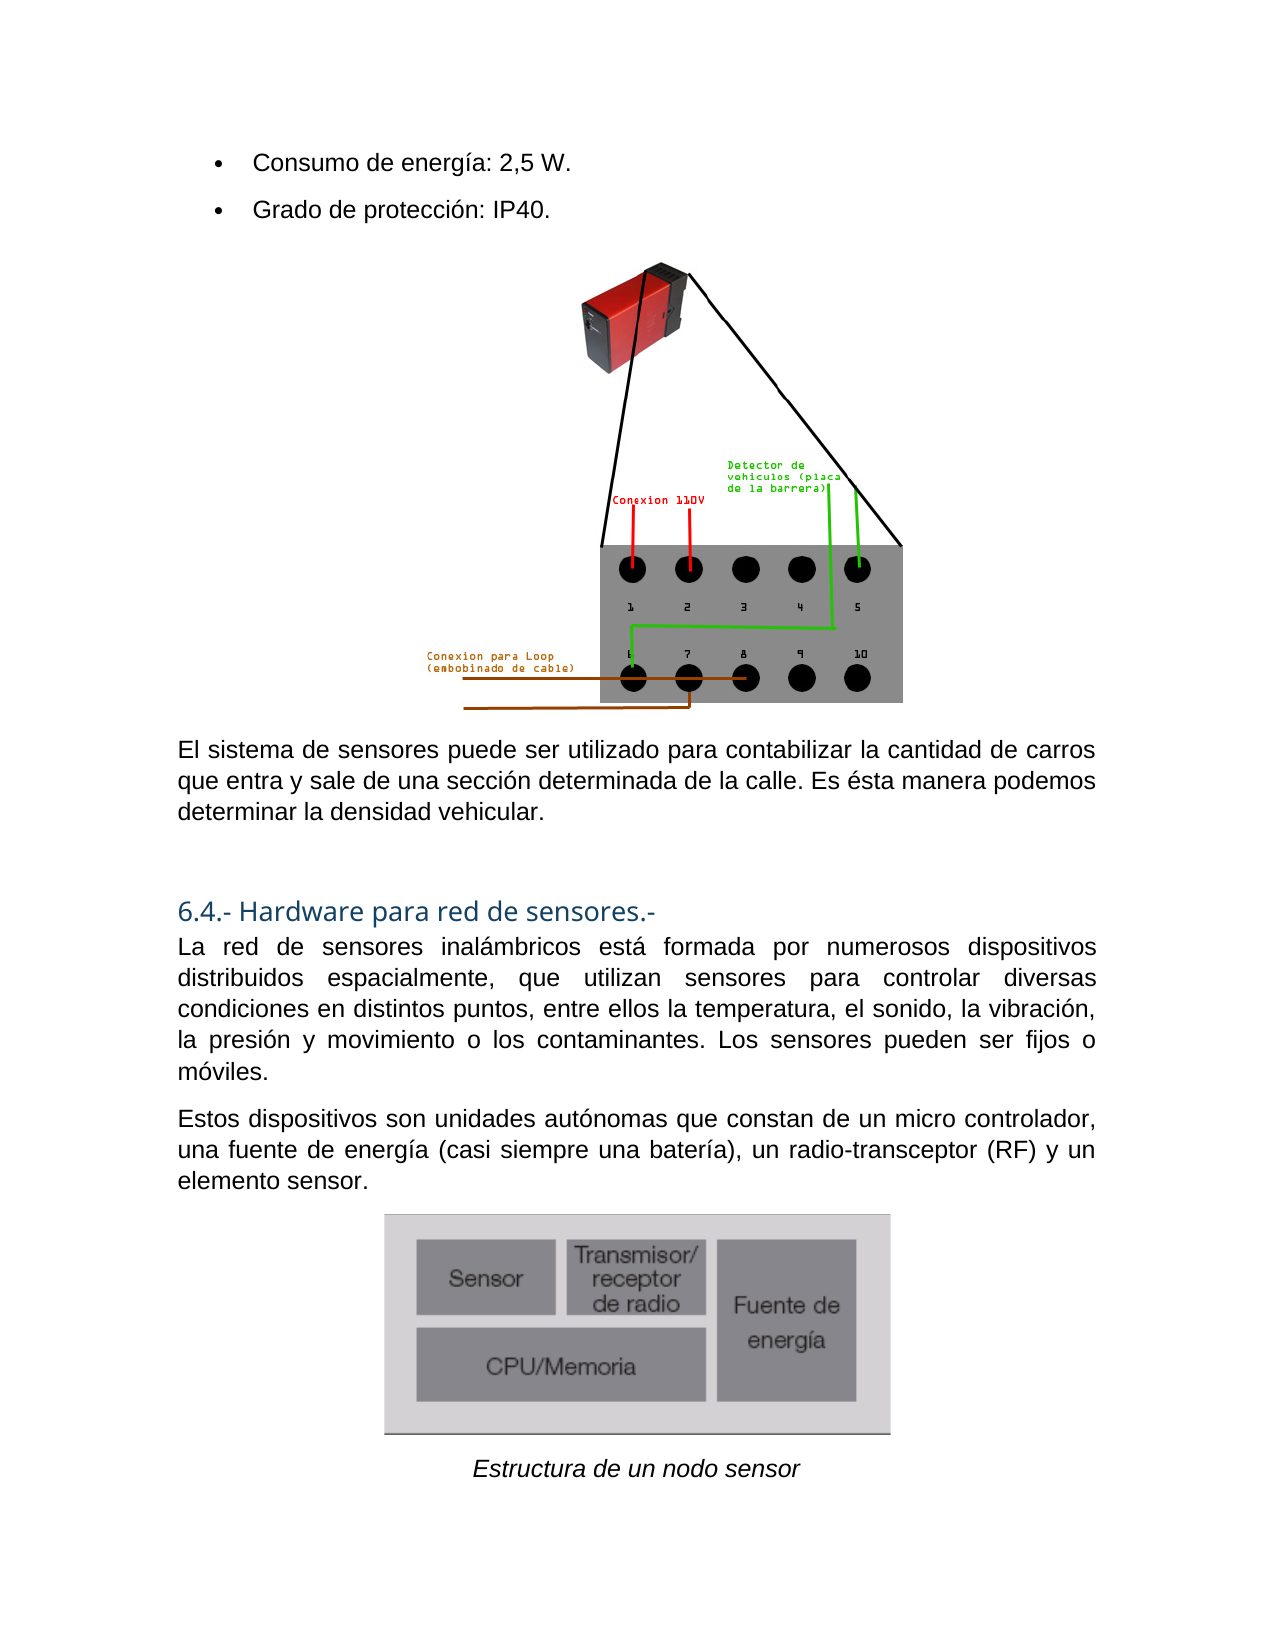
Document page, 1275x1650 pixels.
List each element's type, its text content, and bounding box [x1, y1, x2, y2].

list Consumo de energía: 2,5 W. [215, 148, 1098, 176]
text La red de sensores inalámbricos está formada por numerosos dispositivos distribuidos espacialmente, que utilizan sensores para controlar diversas condiciones en distintos puntos, entre ellos la temperatura, el sonido, la vibración, la presión y movimiento o los contaminantes. Los sensores pueden ser fijos o móviles. [177, 932, 1098, 1085]
list Grado de protección: IP40. [215, 195, 1098, 224]
text El sistema de sensores puede ser utilizado para contabilizar la cantidad de carros que entra y sale de una sección determinada de la calle. Es ésta manera podemos determinar la densidad vehicular. [177, 735, 1098, 826]
text Estos dispositivos son unidades autónomas que constan de un micro controlador, una fuente de energía (casi siempre una batería), un radio-transceptor (RF) y un elemento sensor. [177, 1104, 1098, 1195]
text Estructura de un nodo sensor [177, 1453, 1098, 1482]
picture [384, 1214, 891, 1435]
picture [358, 243, 917, 716]
subtitle 6.4.- Hardware para red de sensores.- [177, 893, 1098, 929]
